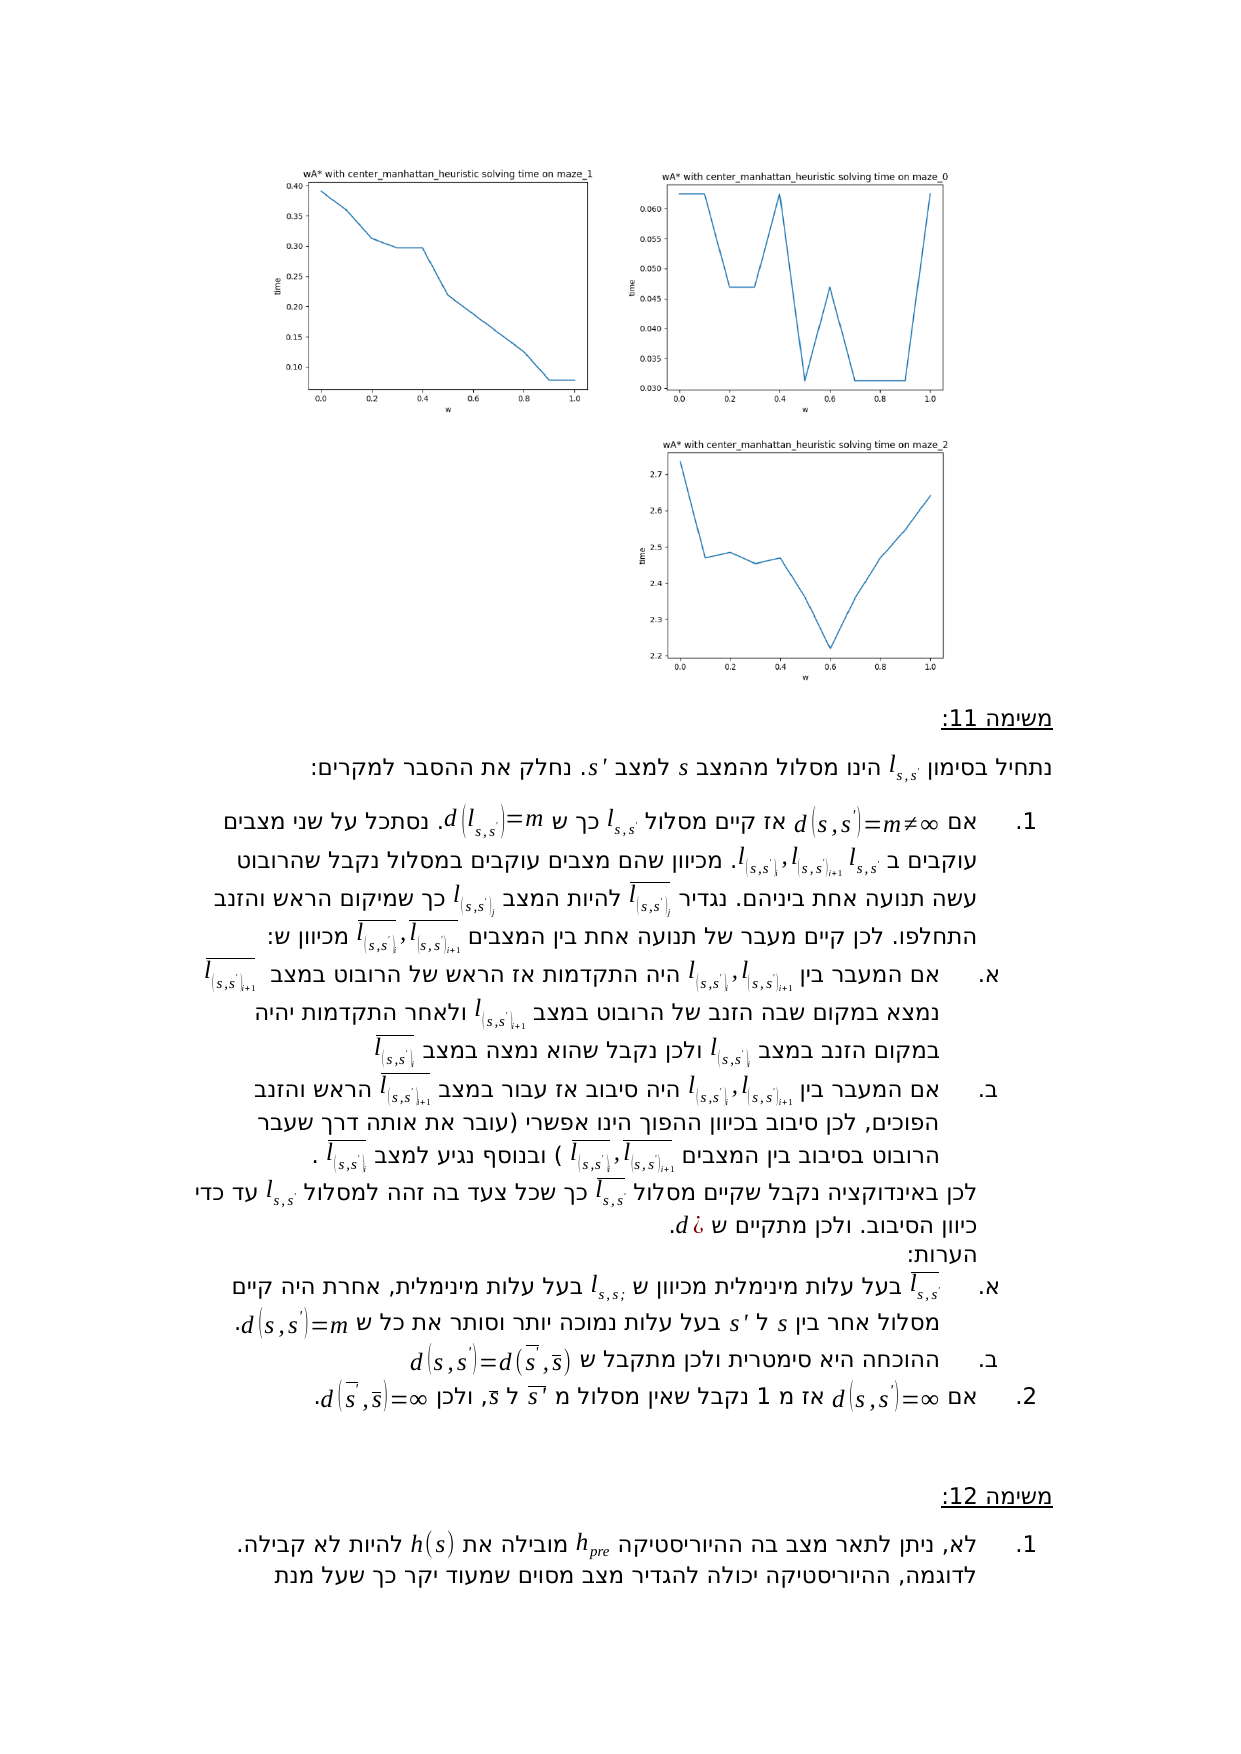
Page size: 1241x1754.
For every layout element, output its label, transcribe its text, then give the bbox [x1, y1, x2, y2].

picture [623, 421, 978, 687]
list לכן באינדוקציה נקבל שקיים מסלול כך שכל צעד בה זהה למסלול עד כדי כיוון הסיבוב. ולכן מתקיים ש . [187, 1176, 978, 1239]
list הערות: [187, 1241, 978, 1268]
list אם אז מ 1 נקבל שאין מסלול מ ל , ולכן . [187, 1379, 1015, 1414]
text נתחיל בסימון הינו מסלול מהמצב למצב . נחלק את ההסבר למקרים: [187, 751, 1053, 784]
text משימה 12: [187, 1483, 1053, 1510]
list אם אז קיים מסלול כך ש . נסתכל על שני מצבים עוקבים ב . מכיוון שהם מצבים עוקבים במסלול נקבל שהרובוט עשה תנועה אחת ביניהם. נגדיר להיות המצב כך שמיקום הראש והזנב התחלפו. לכן קיים מעבר של תנועה אחת בין המצבים מכיוון ש: [187, 803, 1015, 955]
list ההוכחה היא סימטרית ולכן מתקבל ש [187, 1342, 978, 1377]
picture [263, 150, 978, 419]
list אם המעבר בין היה סיבוב אז עבור במצב הראש והזנב הפוכים, לכן סיבוב בכיוון ההפוך הינו אפשרי (עובר את אותה דרך שעבר הרובוט בסיבוב בין המצבים ) ובנוסף נגיע למצב . [187, 1071, 978, 1174]
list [187, 1529, 1015, 1589]
list אם המעבר בין היה התקדמות אז הראש של הרובוט במצב נמצא במקום שבה הזנב של הרובוט במצב ולאחר התקדמות יהיה במקום הזנב במצב ולכן נקבל שהוא נמצה במצב [187, 957, 978, 1069]
list בעל עלות מינימלית מכיוון ש בעל עלות מינימלית, אחרת היה קיים מסלול אחר בין ל בעל עלות נמוכה יותר וסותר את כל ש . [187, 1270, 978, 1340]
text משימה 11: [187, 706, 1053, 732]
